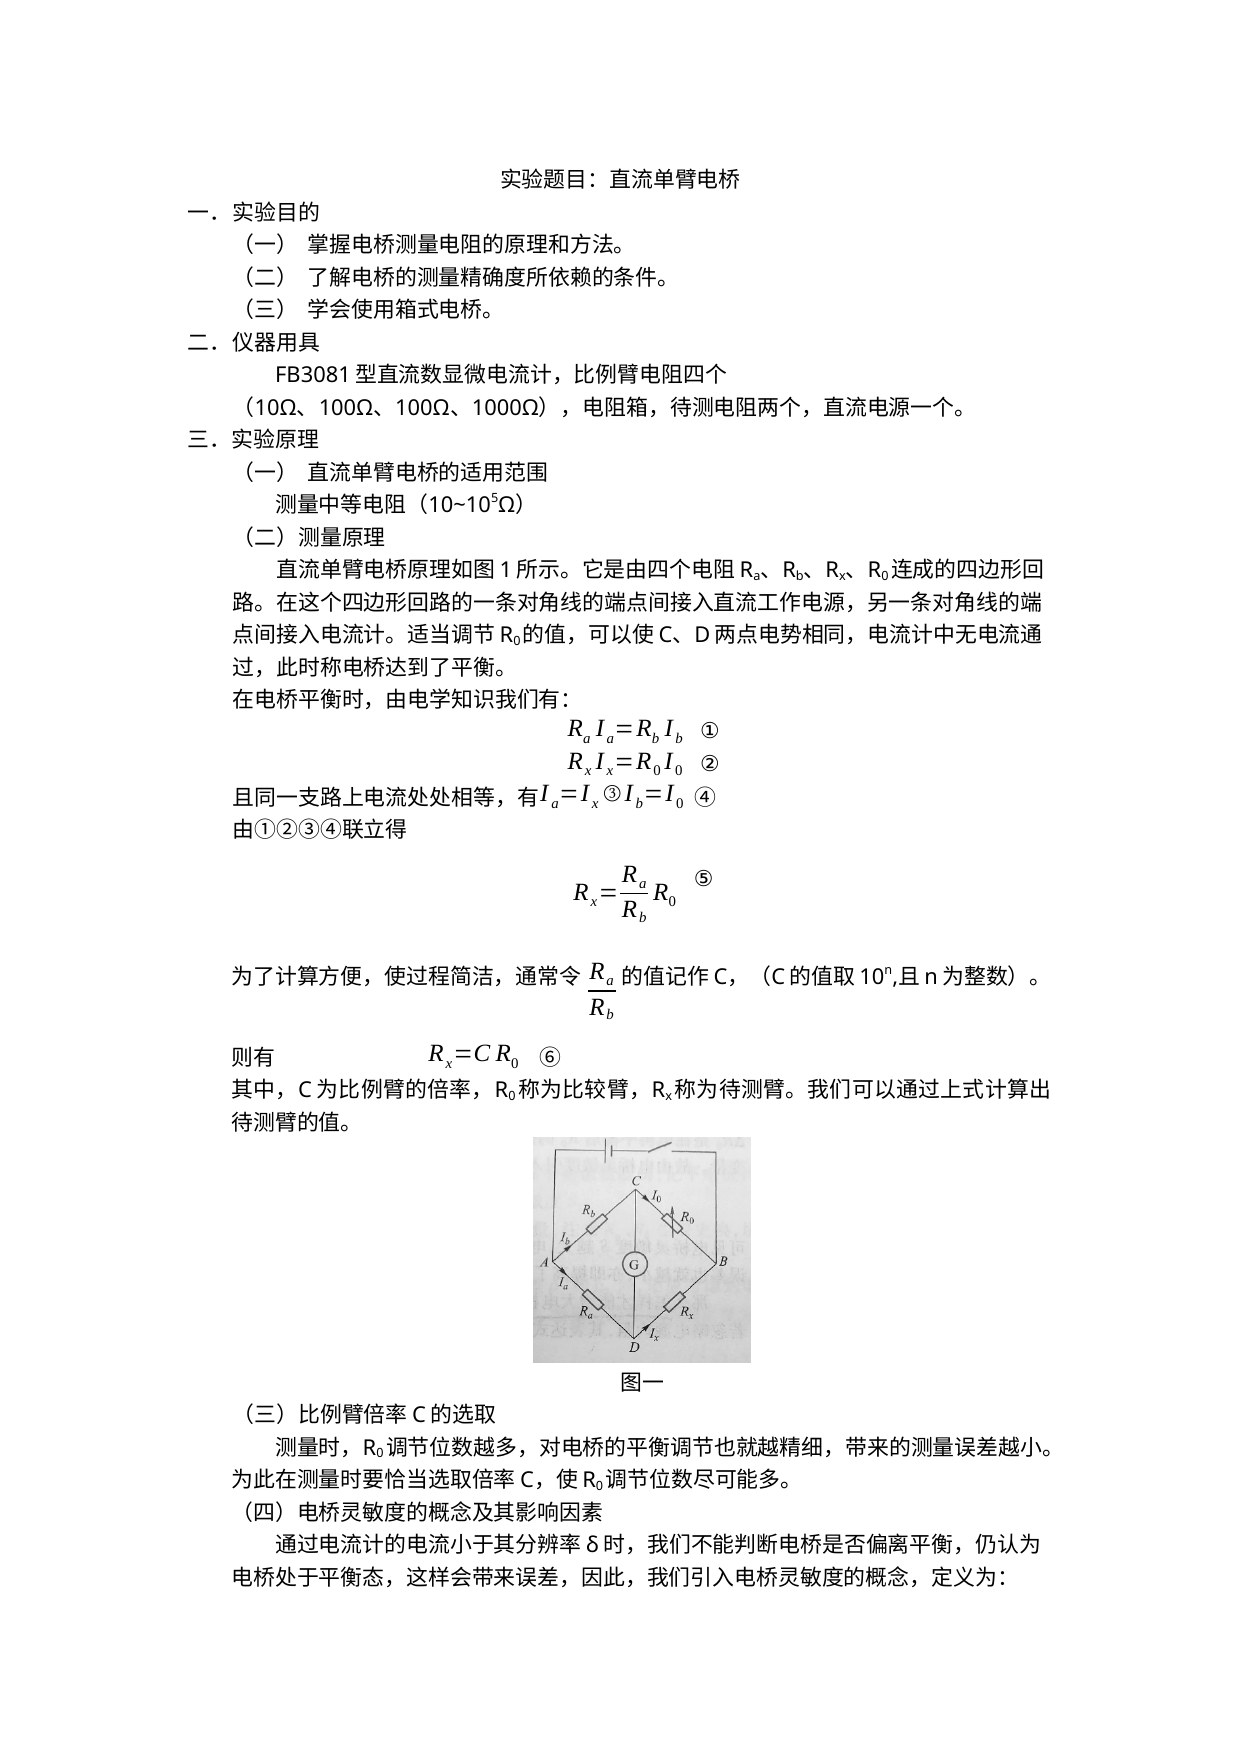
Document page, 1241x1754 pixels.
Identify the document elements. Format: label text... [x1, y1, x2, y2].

list 直流单臂电桥原理如图1所示。它是由四个电阻Ra、Rb、Rx、R0连成的四边形回路。在这个四边形回路的一条对角线的端点间接入直流工作电源，另一条对角线的端点间接入电流计。适当调节R0的值，可以使C、D两点电势相同，电流计中无电流通过，此时称电桥达到了平衡。 [232, 552, 1053, 682]
list ① [232, 714, 1053, 747]
list 由①②③④联立得 [232, 812, 1053, 844]
text （三）比例臂倍率C的选取 [232, 1397, 1053, 1429]
text 其中，C为比例臂的倍率，R0称为比较臂，Rx称为待测臂。我们可以通过上式计算出待测臂的值。 [231, 1072, 1053, 1137]
list ② [232, 747, 1053, 779]
text 图一 [231, 1364, 1053, 1397]
list 且同一支路上电流处处相等，有 ④ [232, 779, 1053, 812]
list 直流单臂电桥的适用范围 [232, 454, 1053, 487]
picture [533, 1137, 751, 1363]
list 了解电桥的测量精确度所依赖的条件。 [232, 259, 1053, 292]
list （二）测量原理 [232, 519, 1053, 552]
text 测量中等电阻（10~105Ω） [232, 487, 1053, 519]
text （四）电桥灵敏度的概念及其影响因素 [187, 1494, 1053, 1527]
list 在电桥平衡时，由电学知识我们有： [232, 682, 1053, 714]
list 学会使用箱式电桥。 [232, 292, 1053, 324]
text 实验题目：直流单臂电桥 [187, 162, 1053, 194]
list ⑤ [232, 844, 1053, 942]
text 则有 ⑥ [187, 1039, 1053, 1072]
text 为了计算方便，使过程简洁，通常令 的值记作C，（C的值取10n,且n为整数）。 [187, 942, 1053, 1039]
list 实验目的 [187, 194, 1053, 227]
text 通过电流计的电流小于其分辨率δ时，我们不能判断电桥是否偏离平衡，仍认为电桥处于平衡态，这样会带来误差，因此，我们引入电桥灵敏度的概念，定义为： [231, 1527, 1053, 1592]
text 测量时，R0调节位数越多，对电桥的平衡调节也就越精细，带来的测量误差越小。为此在测量时要恰当选取倍率C，使R0调节位数尽可能多。 [231, 1429, 1053, 1494]
list 仪器用具 [187, 324, 1053, 357]
list FB3081型直流数显微电流计，比例臂电阻四个（10Ω、100Ω、100Ω、1000Ω），电阻箱，待测电阻两个，直流电源一个。 [232, 357, 1053, 422]
text 三．实验原理 [187, 422, 1053, 454]
list 掌握电桥测量电阻的原理和方法。 [232, 227, 1053, 259]
